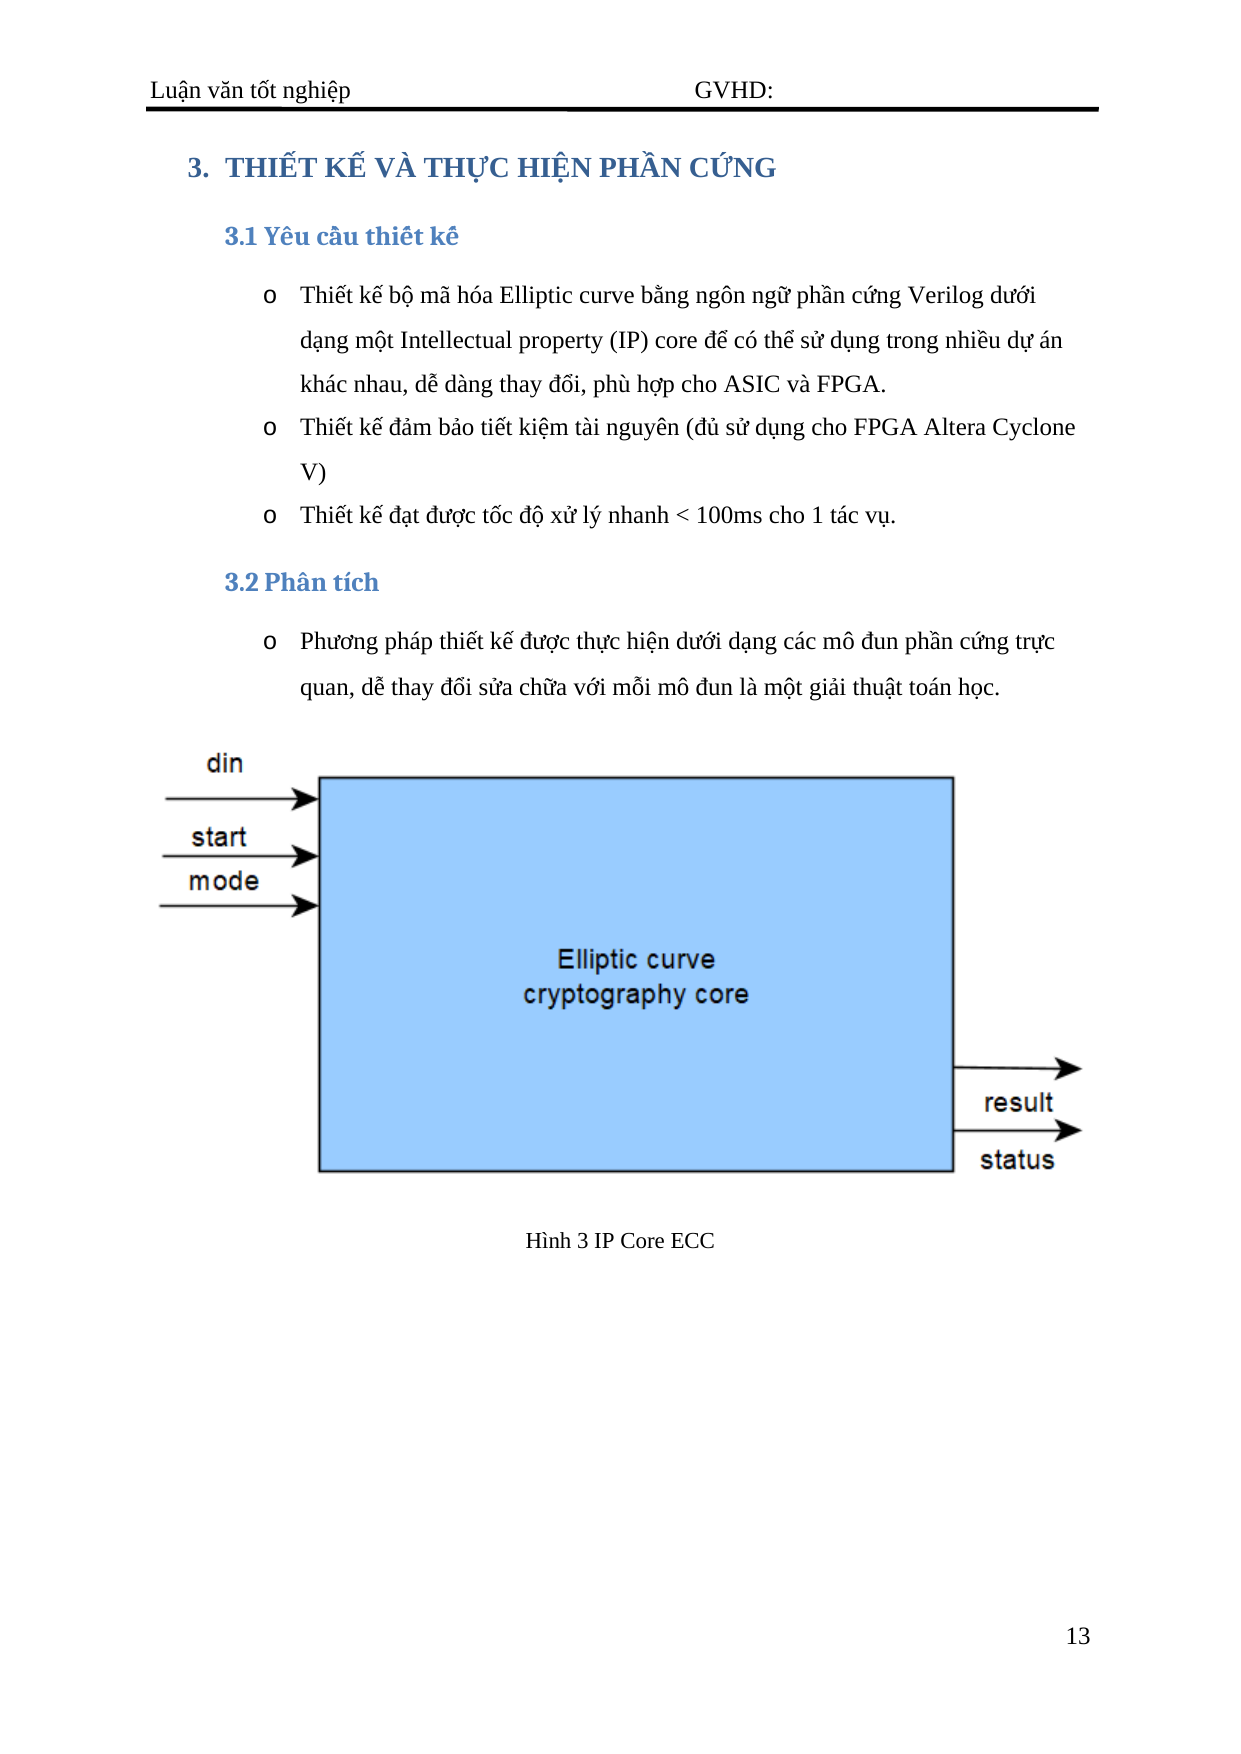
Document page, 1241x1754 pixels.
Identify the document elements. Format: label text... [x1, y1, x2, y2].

subtitle Yêu cầu thiết kế [225, 221, 1090, 252]
text Hình 3 IP Core ECC [150, 1227, 1090, 1253]
subtitle THIẾT KẾ VÀ THỰC HIỆN PHẦN CỨNG [187, 150, 1090, 183]
list Thiết kế đảm bảo tiết kiệm tài nguyên (đủ sử dụng cho FPGA Altera Cyclone V) [262, 412, 1090, 486]
list Thiết kế đạt được tốc độ xử lý nhanh < 100ms cho 1 tác vụ. [262, 500, 1090, 531]
picture [150, 735, 1089, 1192]
list Phương pháp thiết kế được thực hiện dưới dạng các mô đun phần cứng trực quan, dễ thay đổi sửa chữa với mỗi mô đun là một giải thuật toán học. [262, 626, 1090, 700]
list Thiết kế bộ mã hóa Elliptic curve bằng ngôn ngữ phần cứng Verilog dưới dạng một Intellectual property (IP) core để có thể sử dụng trong nhiều dự án khác nhau, dễ dàng thay đổi, phù hợp cho ASIC và FPGA. [262, 280, 1090, 397]
subtitle Phân tích [225, 567, 1090, 598]
